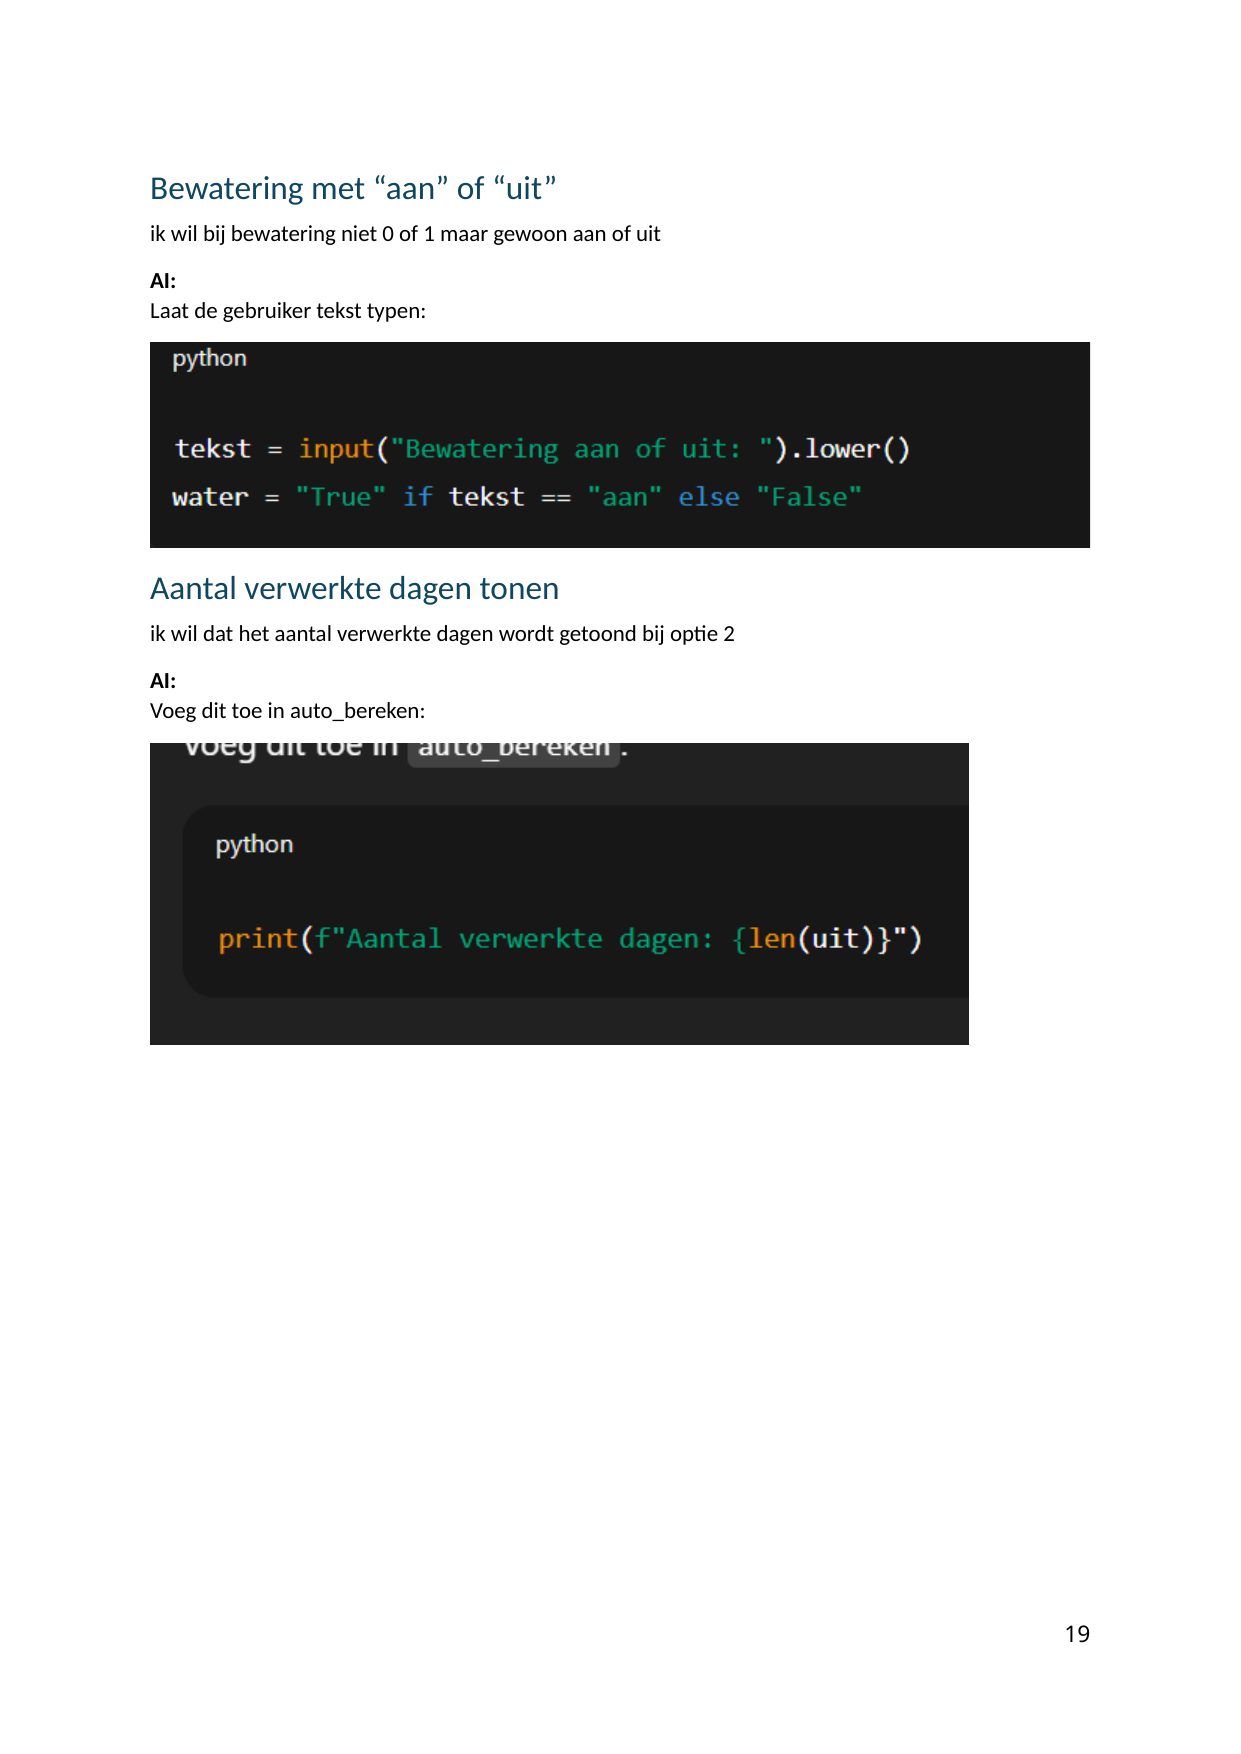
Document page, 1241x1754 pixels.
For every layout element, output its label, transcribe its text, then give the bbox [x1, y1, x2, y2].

text AI: Voeg dit toe in auto_bereken: [150, 666, 1090, 724]
text AI: Laat de gebruiker tekst typen: [150, 266, 1090, 324]
subtitle Aantal verwerkte dagen tonen [150, 567, 1090, 608]
text ik wil dat het aantal verwerkte dagen wordt getoond bij optie 2 [150, 619, 1090, 647]
text ik wil bij bewatering niet 0 of 1 maar gewoon aan of uit [150, 219, 1090, 247]
picture [150, 342, 1091, 548]
subtitle Bewatering met “aan” of “uit” [150, 167, 1090, 207]
picture [150, 743, 969, 1045]
